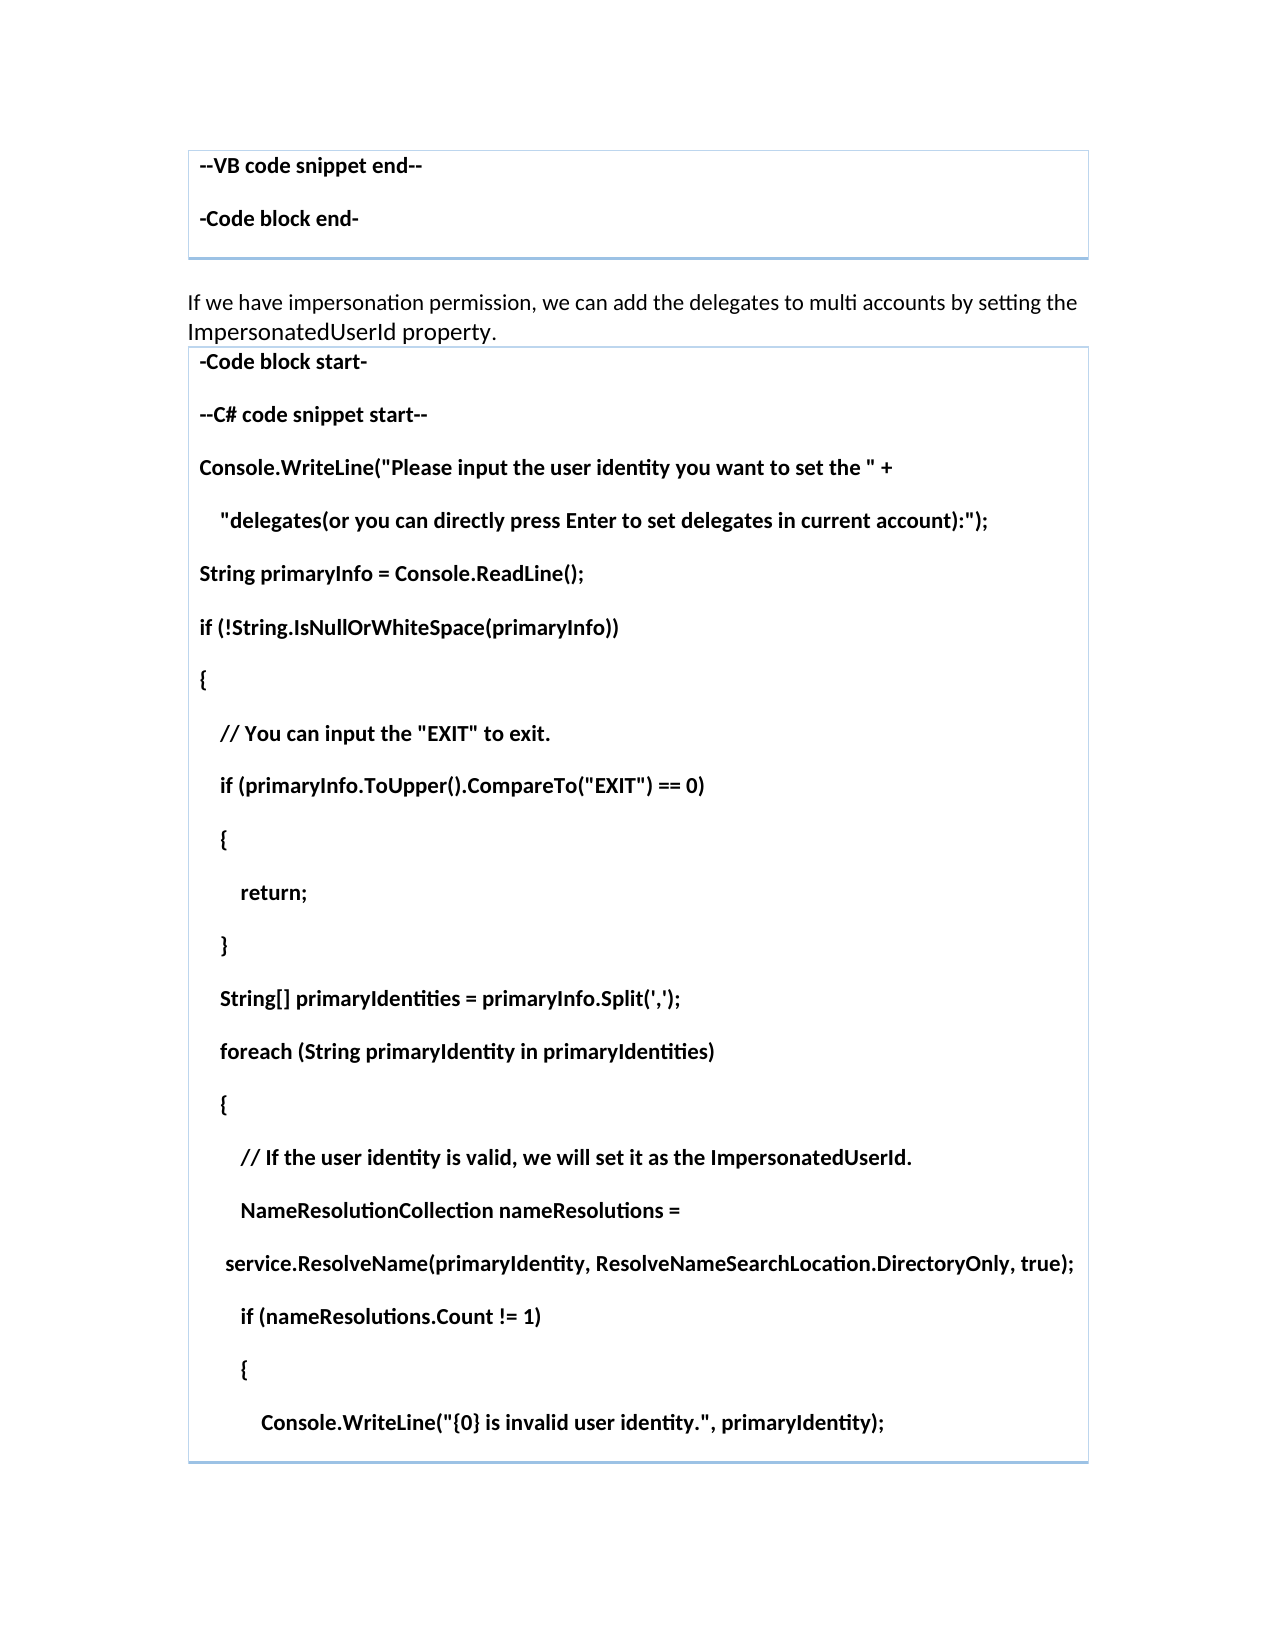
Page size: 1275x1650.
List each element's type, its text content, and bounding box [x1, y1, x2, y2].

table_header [189, 348, 1088, 1461]
text If we have impersonation permission, we can add the delegates to multi accounts by setting the ImpersonatedUserId property. [187, 288, 1087, 346]
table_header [189, 151, 1088, 257]
